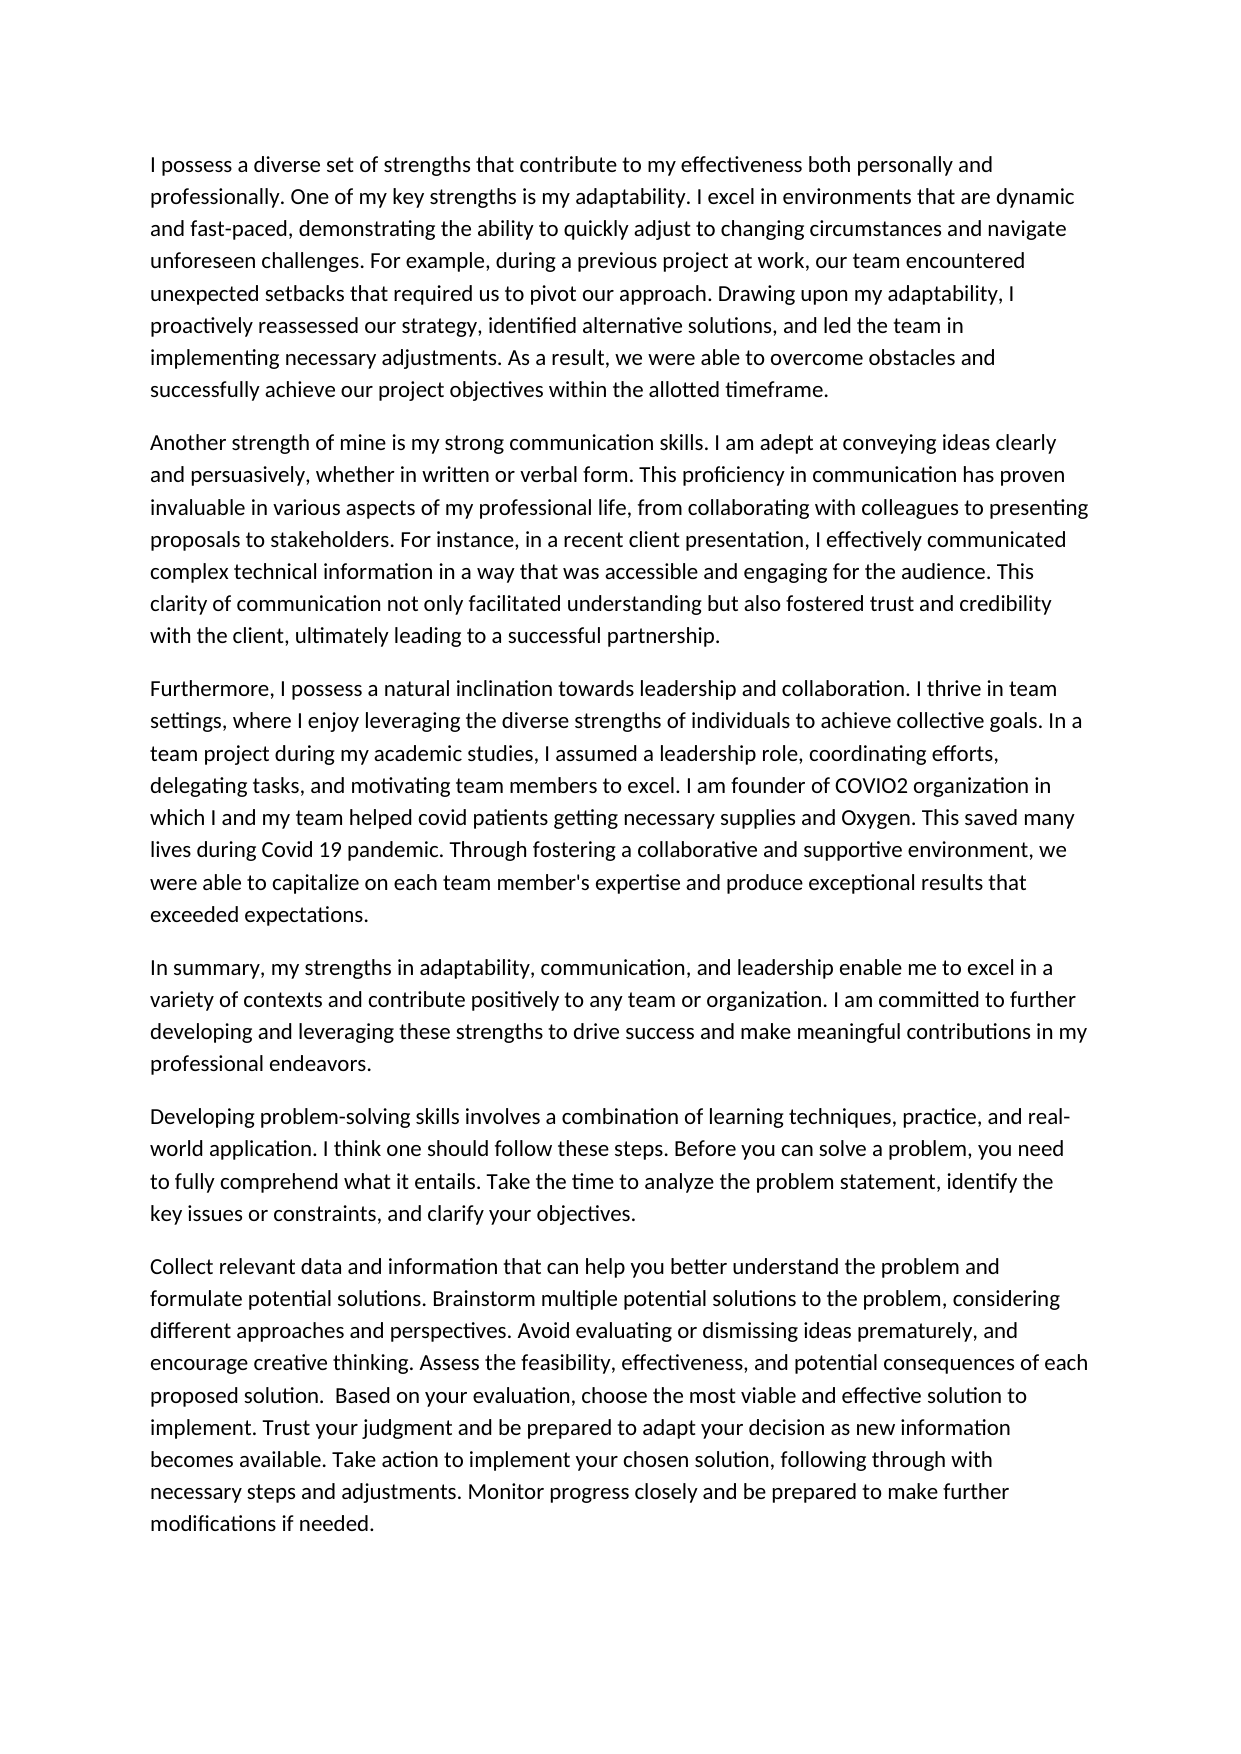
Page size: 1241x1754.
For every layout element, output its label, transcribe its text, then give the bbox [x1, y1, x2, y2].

text Another strength of mine is my strong communication skills. I am adept at conveying ideas clearly and persuasively, whether in written or verbal form. This proficiency in communication has proven invaluable in various aspects of my professional life, from collaborating with colleagues to presenting proposals to stakeholders. For instance, in a recent client presentation, I effectively communicated complex technical information in a way that was accessible and engaging for the audience. This clarity of communication not only facilitated understanding but also fostered trust and credibility with the client, ultimately leading to a successful partnership. [150, 428, 1090, 649]
text Furthermore, I possess a natural inclination towards leadership and collaboration. I thrive in team settings, where I enjoy leveraging the diverse strengths of individuals to achieve collective goals. In a team project during my academic studies, I assumed a leadership role, coordinating efforts, delegating tasks, and motivating team members to excel. I am founder of COVIO2 organization in which I and my team helped covid patients getting necessary supplies and Oxygen. This saved many lives during Covid 19 pandemic. Through fostering a collaborative and supportive environment, we were able to capitalize on each team member's expertise and produce exceptional results that exceeded expectations. [150, 674, 1090, 928]
text Collect relevant data and information that can help you better understand the problem and formulate potential solutions. Brainstorm multiple potential solutions to the problem, considering different approaches and perspectives. Avoid evaluating or dismissing ideas prematurely, and encourage creative thinking. Assess the feasibility, effectiveness, and potential consequences of each proposed solution. Based on your evaluation, choose the most viable and effective solution to implement. Trust your judgment and be prepared to adapt your decision as new information becomes available. Take action to implement your chosen solution, following through with necessary steps and adjustments. Monitor progress closely and be prepared to make further modifications if needed. [150, 1252, 1090, 1537]
text I possess a diverse set of strengths that contribute to my effectiveness both personally and professionally. One of my key strengths is my adaptability. I excel in environments that are dynamic and fast-paced, demonstrating the ability to quickly adjust to changing circumstances and navigate unforeseen challenges. For example, during a previous project at work, our team encountered unexpected setbacks that required us to pivot our approach. Drawing upon my adaptability, I proactively reassessed our strategy, identified alternative solutions, and led the team in implementing necessary adjustments. As a result, we were able to overcome obstacles and successfully achieve our project objectives within the allotted timeframe. [150, 150, 1090, 403]
text Developing problem-solving skills involves a combination of learning techniques, practice, and real-world application. I think one should follow these steps. Before you can solve a problem, you need to fully comprehend what it entails. Take the time to analyze the problem statement, identify the key issues or constraints, and clarify your objectives. [150, 1102, 1090, 1227]
text In summary, my strengths in adaptability, communication, and leadership enable me to excel in a variety of contexts and contribute positively to any team or organization. I am committed to further developing and leveraging these strengths to drive success and make meaningful contributions in my professional endeavors. [150, 953, 1090, 1077]
